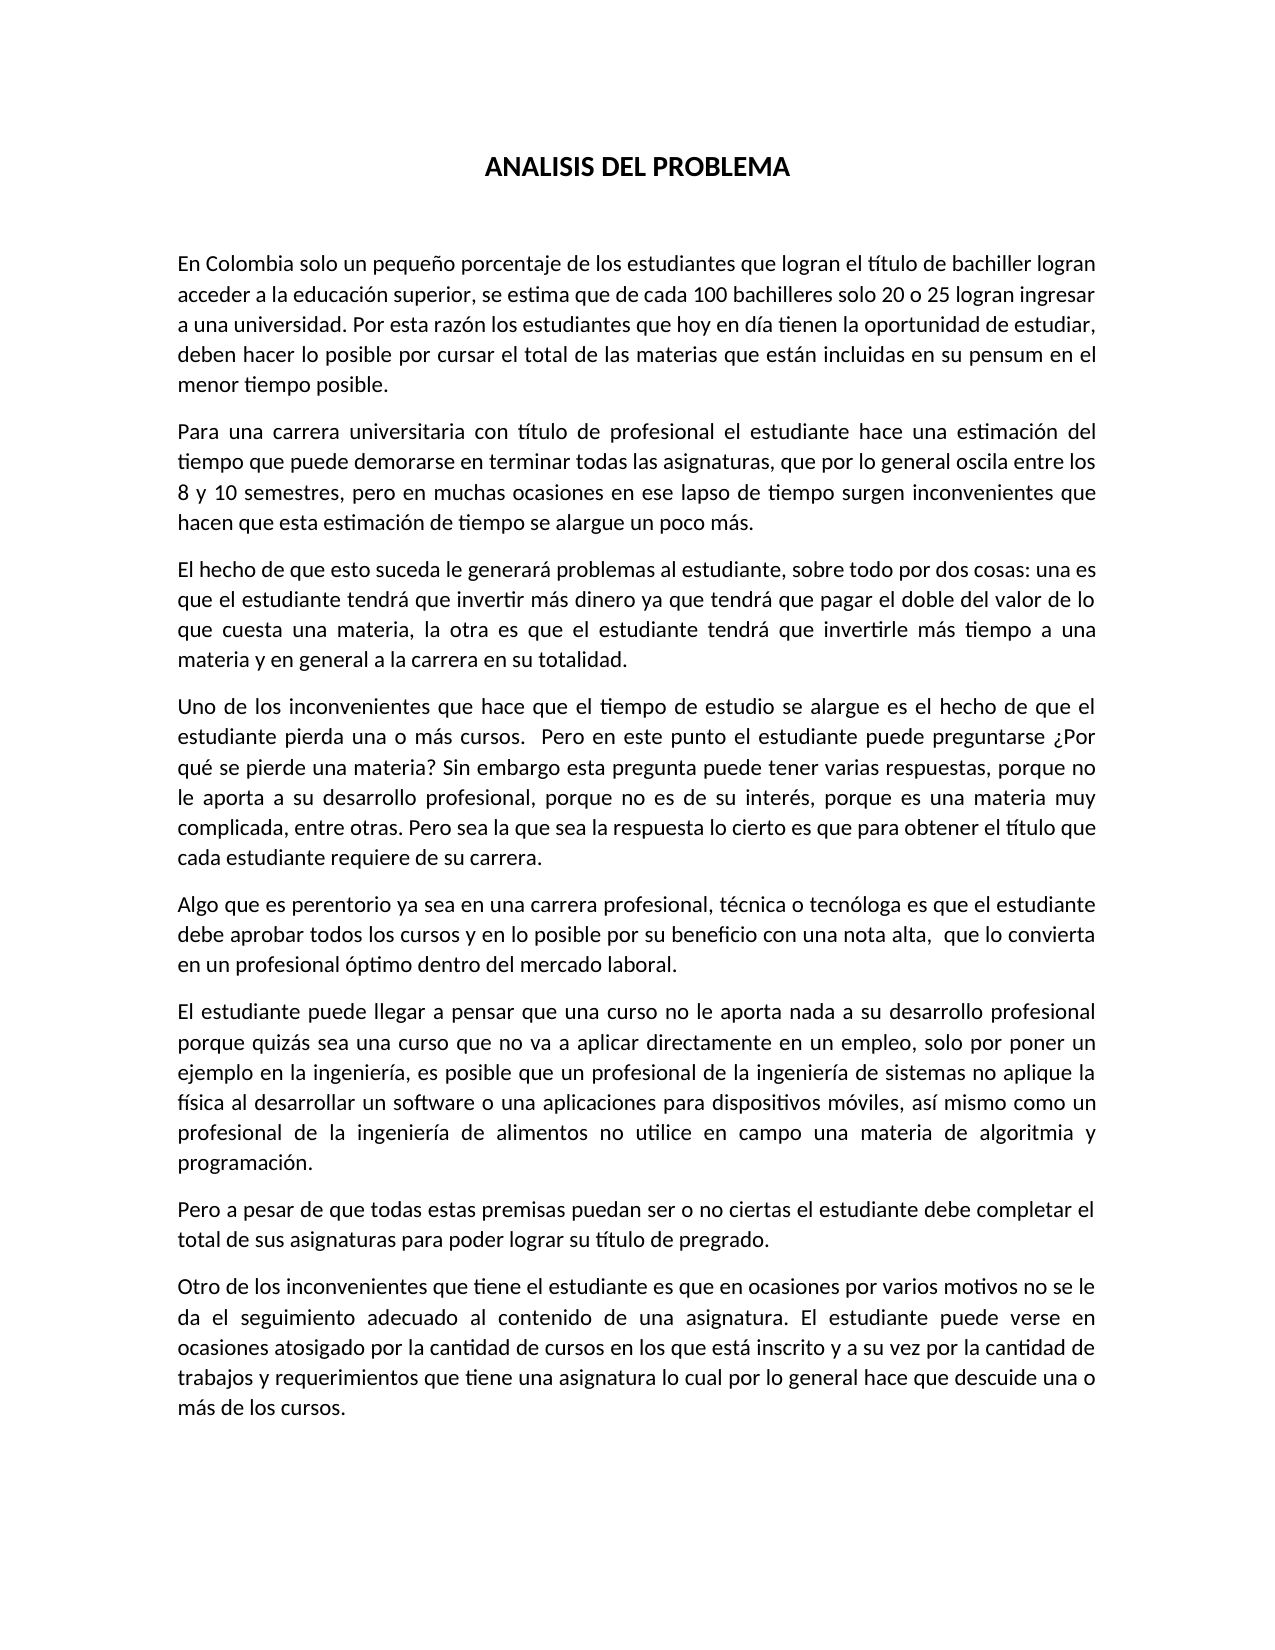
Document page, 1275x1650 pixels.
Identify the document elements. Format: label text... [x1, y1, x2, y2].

text Uno de los inconvenientes que hace que el tiempo de estudio se alargue es el hecho de que el estudiante pierda una o más cursos. Pero en este punto el estudiante puede preguntarse ¿Por qué se pierde una materia? Sin embargo esta pregunta puede tener varias respuestas, porque no le aporta a su desarrollo profesional, porque no es de su interés, porque es una materia muy complicada, entre otras. Pero sea la que sea la respuesta lo cierto es que para obtener el título que cada estudiante requiere de su carrera. [177, 692, 1098, 871]
text El estudiante puede llegar a pensar que una curso no le aporta nada a su desarrollo profesional porque quizás sea una curso que no va a aplicar directamente en un empleo, solo por poner un ejemplo en la ingeniería, es posible que un profesional de la ingeniería de sistemas no aplique la física al desarrollar un software o una aplicaciones para dispositivos móviles, así mismo como un profesional de la ingeniería de alimentos no utilice en campo una materia de algoritmia y programación. [177, 997, 1098, 1177]
text Otro de los inconvenientes que tiene el estudiante es que en ocasiones por varios motivos no se le da el seguimiento adecuado al contenido de una asignatura. El estudiante puede verse en ocasiones atosigado por la cantidad de cursos en los que está inscrito y a su vez por la cantidad de trabajos y requerimientos que tiene una asignatura lo cual por lo general hace que descuide una o más de los cursos. [177, 1272, 1098, 1421]
text El hecho de que esto suceda le generará problemas al estudiante, sobre todo por dos cosas: una es que el estudiante tendrá que invertir más dinero ya que tendrá que pagar el doble del valor de lo que cuesta una materia, la otra es que el estudiante tendrá que invertirle más tiempo a una materia y en general a la carrera en su totalidad. [177, 555, 1098, 673]
text En Colombia solo un pequeño porcentaje de los estudiantes que logran el título de bachiller logran acceder a la educación superior, se estima que de cada 100 bachilleres solo 20 o 25 logran ingresar a una universidad. Por esta razón los estudiantes que hoy en día tienen la oportunidad de estudiar, deben hacer lo posible por cursar el total de las materias que están incluidas en su pensum en el menor tiempo posible. [177, 249, 1098, 398]
text ANALISIS DEL PROBLEMA [177, 148, 1098, 183]
text Para una carrera universitaria con título de profesional el estudiante hace una estimación del tiempo que puede demorarse en terminar todas las asignaturas, que por lo general oscila entre los 8 y 10 semestres, pero en muchas ocasiones en ese lapso de tiempo surgen inconvenientes que hacen que esta estimación de tiempo se alargue un poco más. [177, 417, 1098, 536]
text Algo que es perentorio ya sea en una carrera profesional, técnica o tecnóloga es que el estudiante debe aprobar todos los cursos y en lo posible por su beneficio con una nota alta, que lo convierta en un profesional óptimo dentro del mercado laboral. [177, 890, 1098, 979]
text Pero a pesar de que todas estas premisas puedan ser o no ciertas el estudiante debe completar el total de sus asignaturas para poder lograr su título de pregrado. [177, 1195, 1098, 1254]
